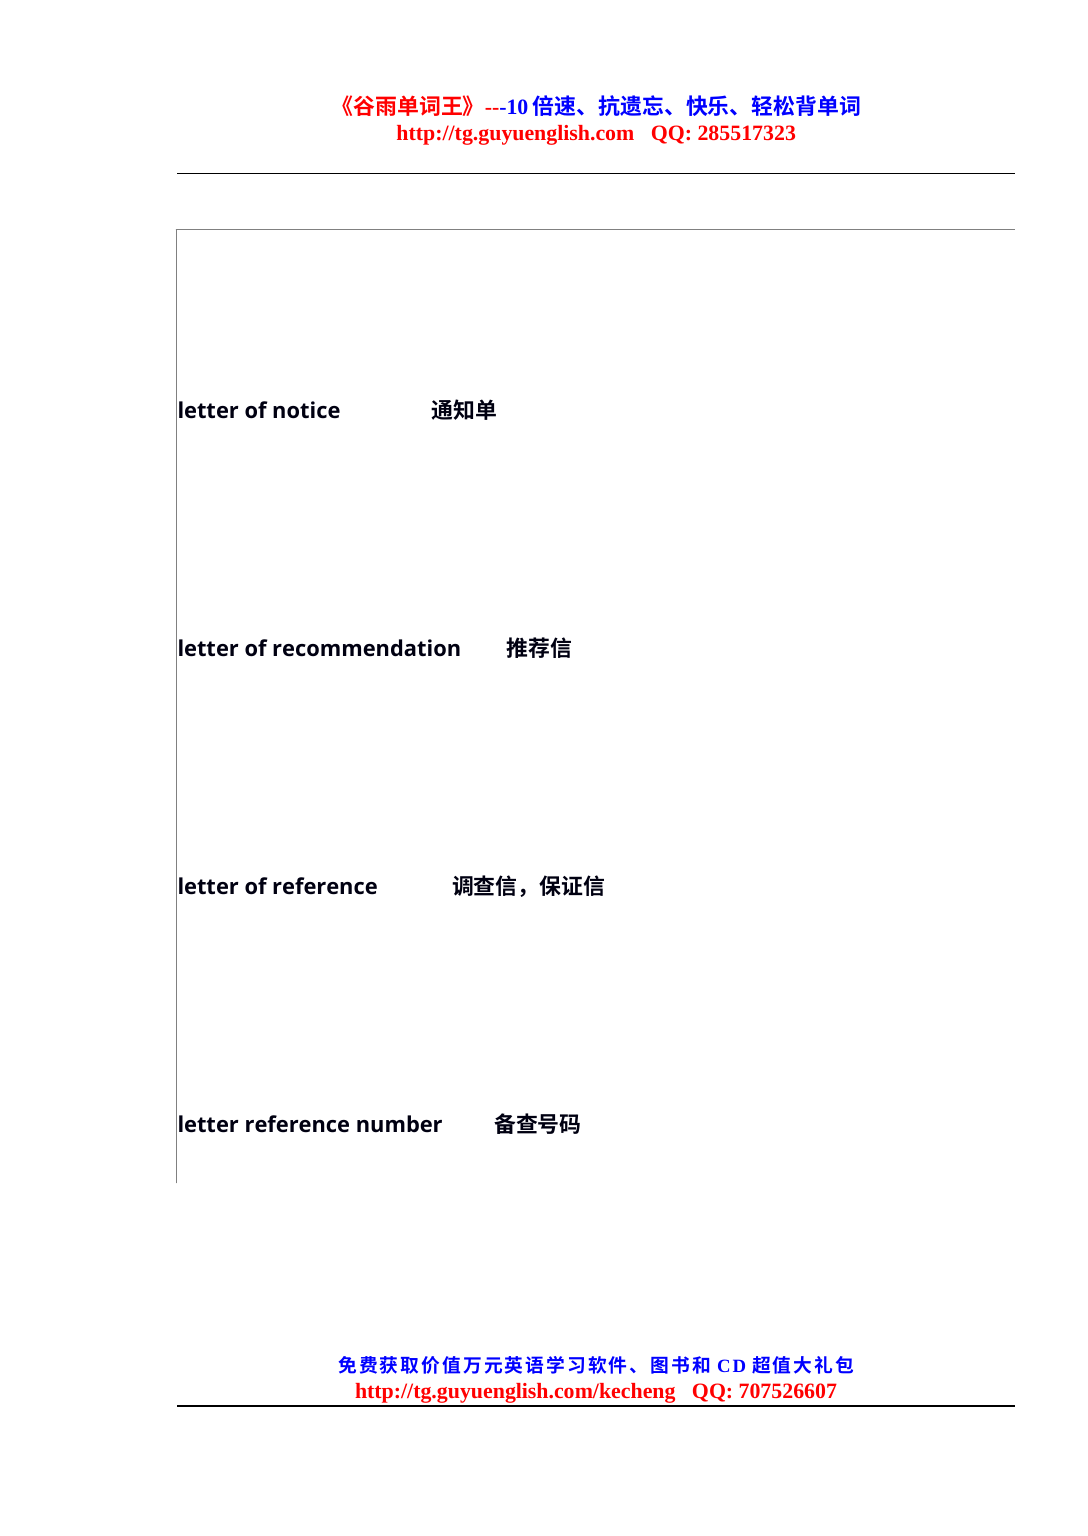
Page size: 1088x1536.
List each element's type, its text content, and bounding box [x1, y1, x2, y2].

text letter reference number 备查号码 [177, 1061, 1015, 1182]
text letter of notice 通知单 [177, 349, 1015, 468]
text letter of recommendation 推荐信 [177, 587, 1015, 706]
text letter of reference 调查信，保证信 [177, 825, 1015, 944]
